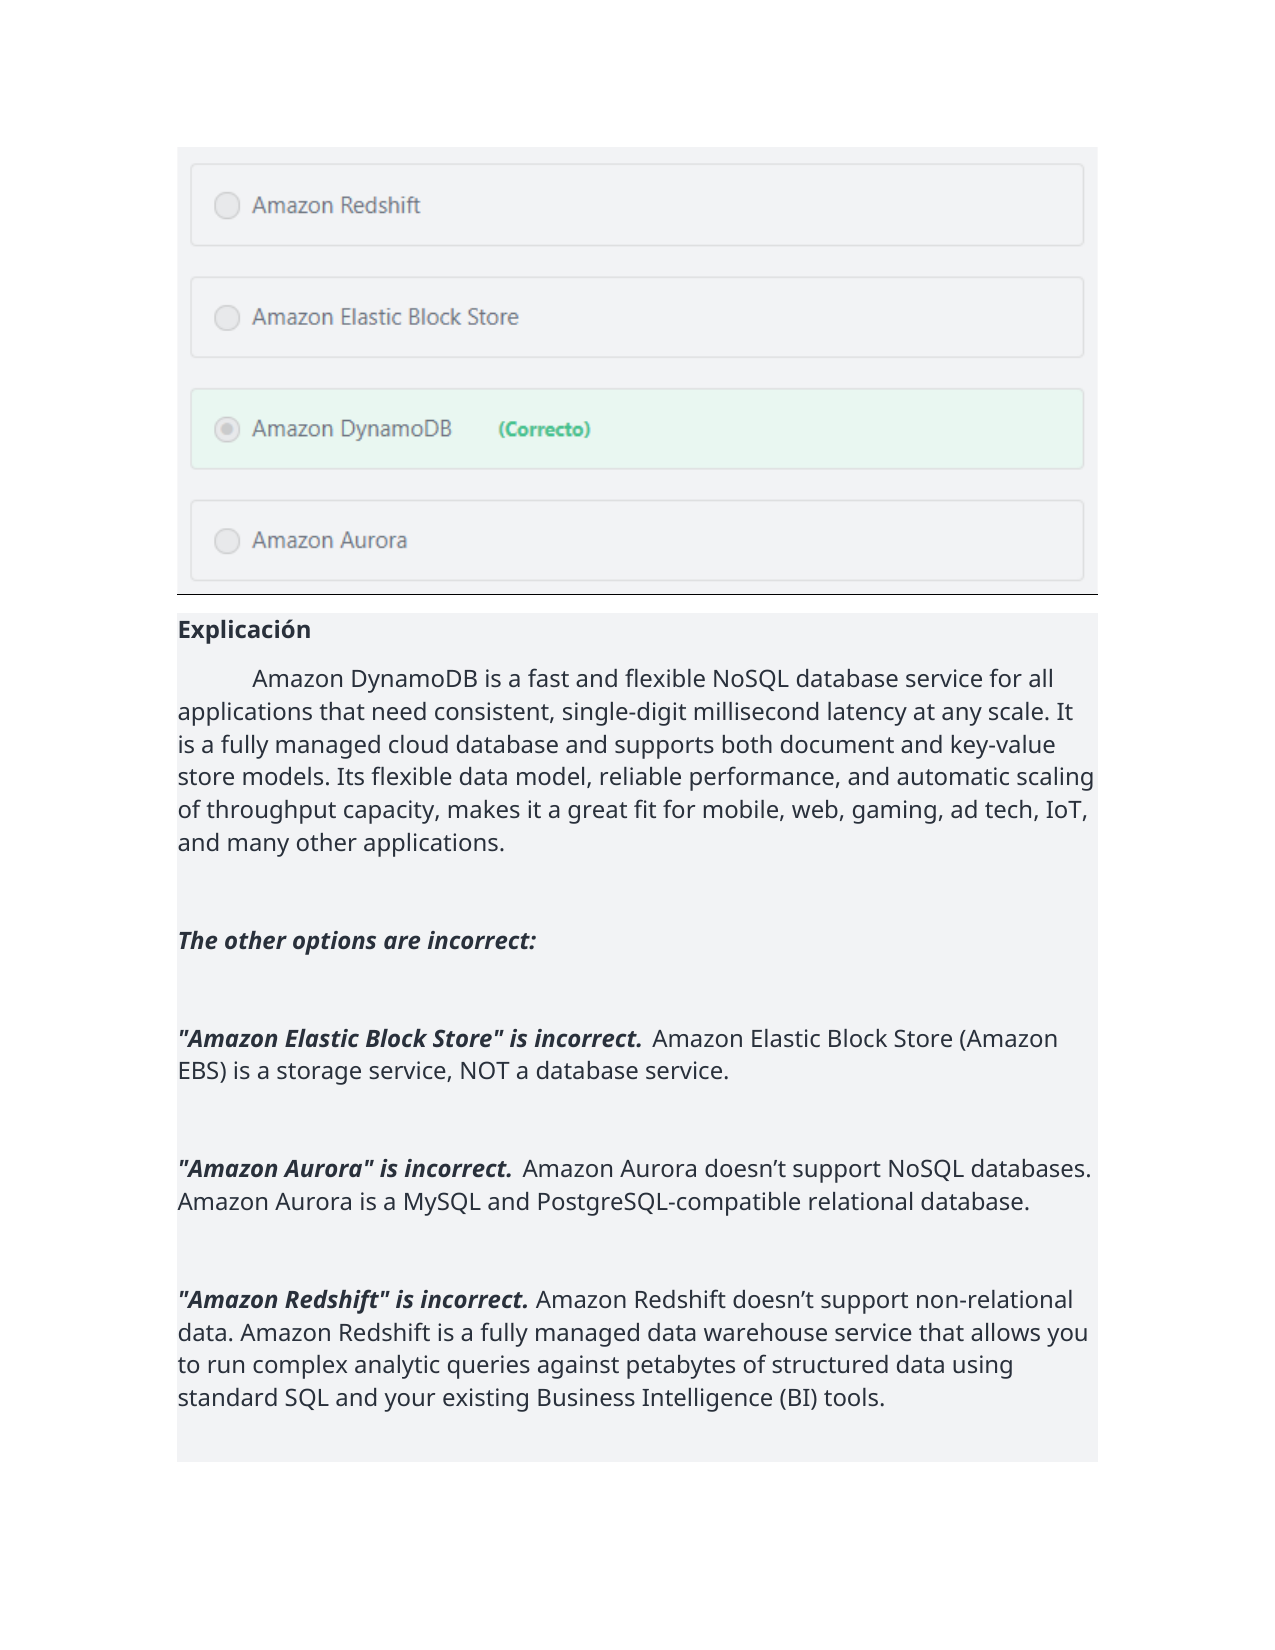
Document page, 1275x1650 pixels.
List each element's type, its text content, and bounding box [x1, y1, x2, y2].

text "Amazon Redshift" is incorrect. Amazon Redshift doesn’t support non-relational data. Amazon Redshift is a fully managed data warehouse service that allows you to run complex analytic queries against petabytes of structured data using standard SQL and your existing Business Intelligence (BI) tools. [177, 1283, 1098, 1413]
text The other options are incorrect: [177, 923, 1098, 956]
text Amazon DynamoDB is a fast and flexible NoSQL database service for all applications that need consistent, single-digit millisecond latency at any scale. It is a fully managed cloud database and supports both document and key-value store models. Its flexible data model, reliable performance, and automatic scaling of throughput capacity, makes it a great fit for mobile, web, gaming, ad tech, IoT, and many other applications. [177, 662, 1098, 858]
text "Amazon Elastic Block Store" is incorrect. Amazon Elastic Block Store (Amazon EBS) is a storage service, NOT a database service. [177, 1022, 1098, 1087]
picture [177, 147, 1098, 594]
subtitle Explicación [177, 613, 1098, 646]
text "Amazon Aurora" is incorrect. Amazon Aurora doesn’t support NoSQL databases. Amazon Aurora is a MySQL and PostgreSQL-compatible relational database. [177, 1152, 1098, 1217]
